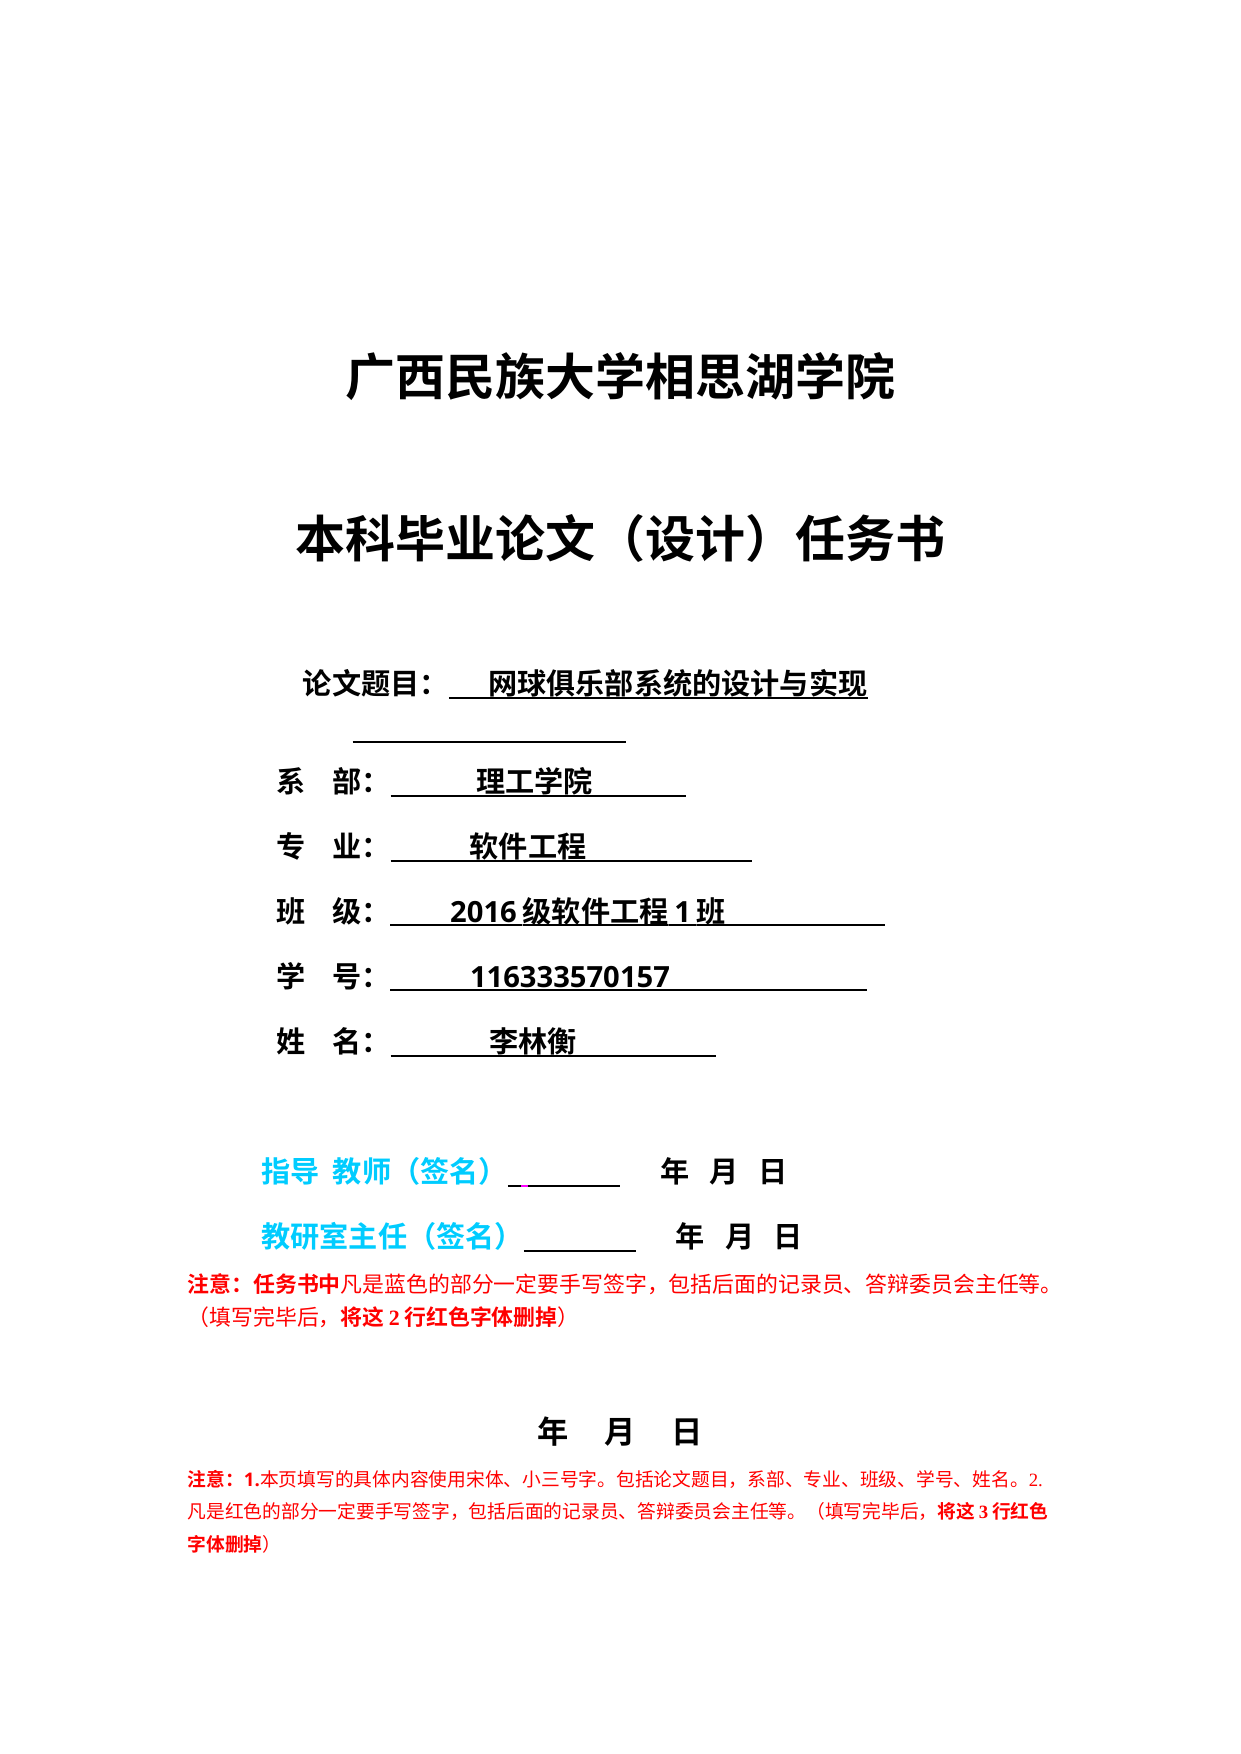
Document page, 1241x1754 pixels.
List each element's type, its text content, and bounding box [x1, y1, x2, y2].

text 注意：任务书中凡是蓝色的部分一定要手写签字，包括后面的记录员、答辩委员会主任等。（填写完毕后，将这2行红色字体删掉） [187, 1267, 1053, 1332]
text 系 部： 理工学院 [187, 747, 1053, 812]
text 本科毕业论文（设计）任务书 [187, 487, 1053, 584]
text 姓 名： 李林衡 [187, 1007, 1053, 1072]
text 年 月 日 [187, 1397, 1053, 1462]
text 指导 教师（签名） 年 月 日 [187, 1137, 1053, 1202]
text 教研室主任（签名） 年 月 日 [187, 1202, 1053, 1267]
text 班 级： 2016级软件工程1班 [187, 877, 1053, 942]
text 注意：1.本页填写的具体内容使用宋体、小三号字。包括论文题目，系部、专业、班级、学号、姓名。2. 凡是红色的部分一定要手写签字，包括后面的记录员、答辩委员会主任等。（填写完毕后，将这3行红色字体删掉） [187, 1462, 1053, 1559]
text 广西民族大学相思湖学院 [187, 324, 1053, 422]
text 学 号： 116333570157 [187, 942, 1053, 1007]
text 专 业： 软件工程 [187, 812, 1053, 877]
text 论文题目： 网球俱乐部系统的设计与实现 [187, 649, 1053, 714]
